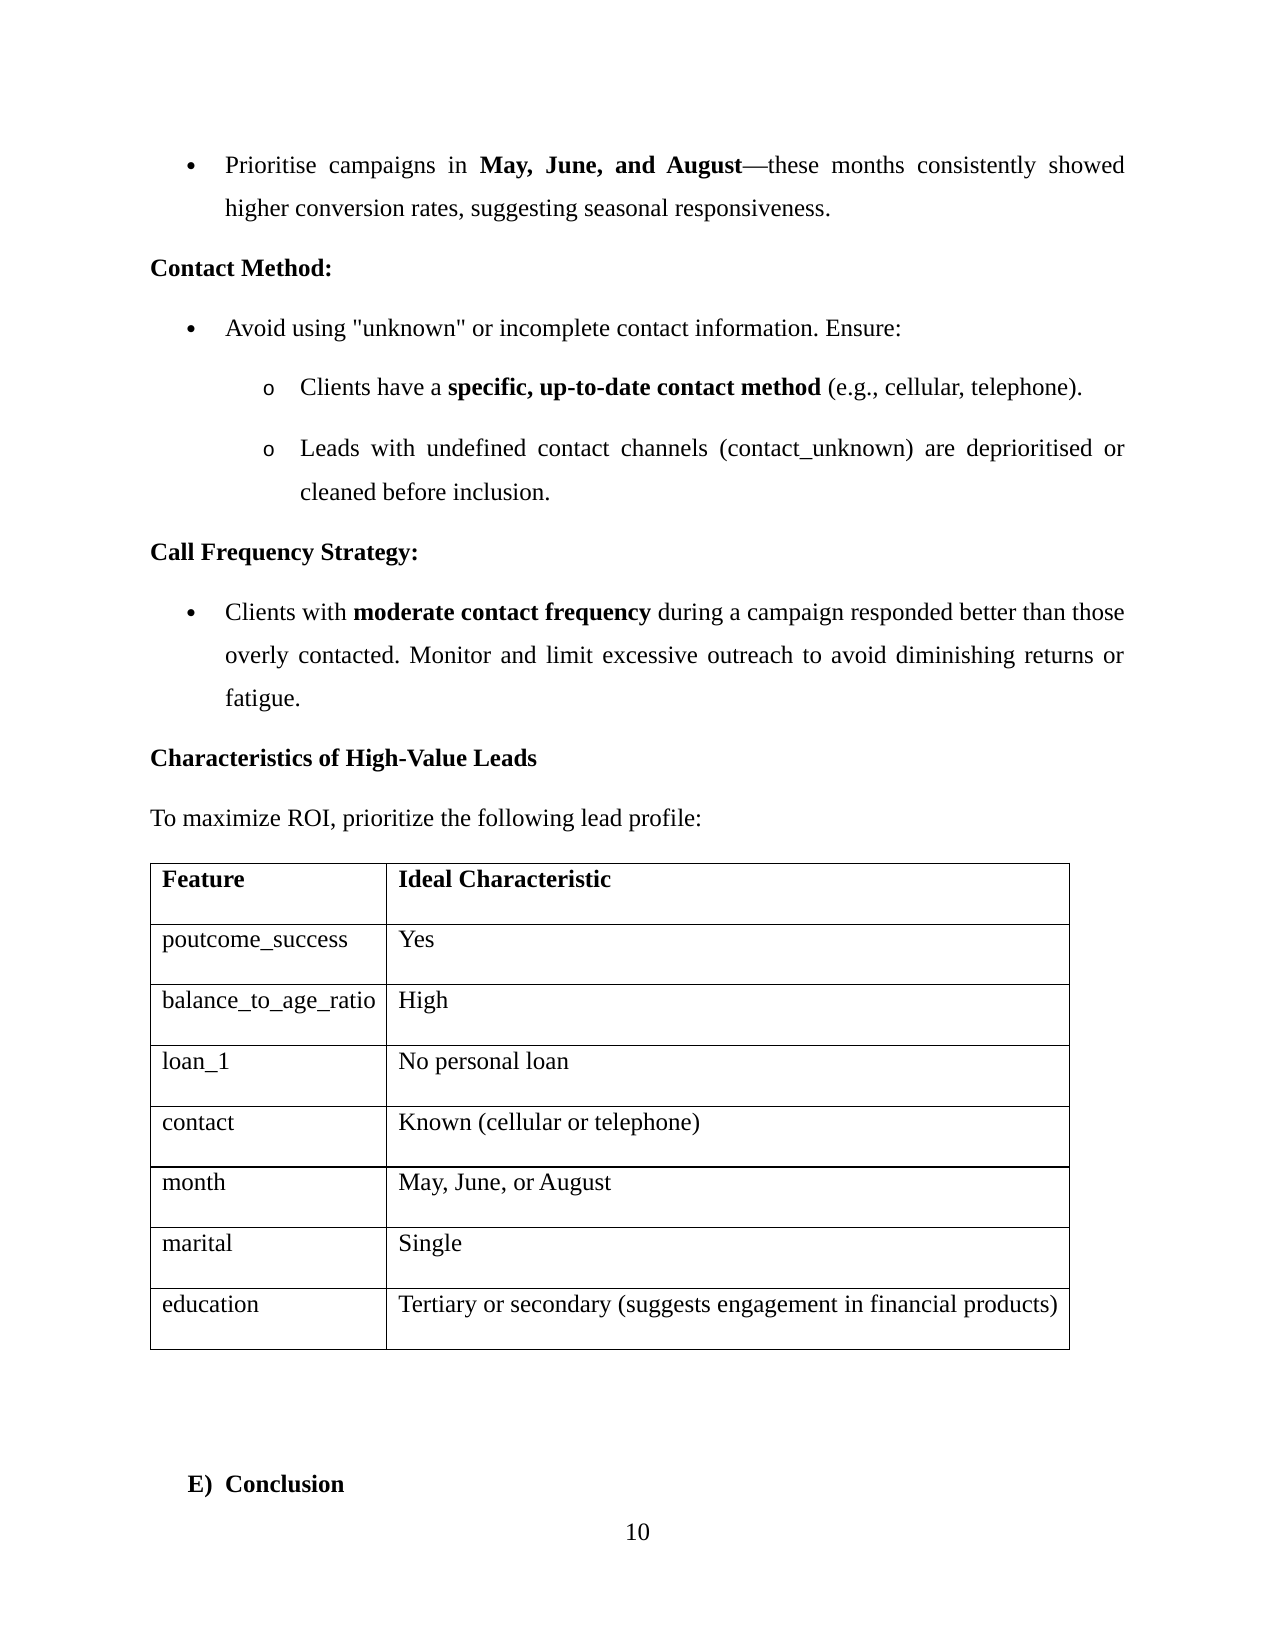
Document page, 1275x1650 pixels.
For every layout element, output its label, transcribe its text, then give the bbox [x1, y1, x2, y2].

table_cell education [151, 1289, 386, 1348]
table_cell balance_to_age_ratio [151, 985, 386, 1045]
text Characteristics of High-Value Leads [150, 743, 1125, 772]
table_cell poutcome_success [151, 925, 386, 984]
text To maximize ROI, prioritize the following lead profile: [150, 803, 1125, 832]
table_cell May, June, or August [387, 1168, 1069, 1227]
table_header Ideal Characteristic [387, 864, 1069, 923]
list Avoid using "unknown" or incomplete contact information. Ensure: [187, 313, 1125, 341]
list Conclusion [187, 1469, 1125, 1498]
table_cell loan_1 [151, 1046, 386, 1106]
list Clients with moderate contact frequency during a campaign responded better than those overly contacted. Monitor and limit excessive outreach to avoid diminishing returns or fatigue. [187, 597, 1125, 712]
list Leads with undefined contact channels (contact_unknown) are deprioritised or cleaned before inclusion. [262, 433, 1125, 506]
table_cell Single [387, 1228, 1069, 1288]
table_cell High [387, 985, 1069, 1045]
table_cell month [151, 1168, 386, 1227]
list Clients have a specific, up-to-date contact method (e.g., cellular, telephone). [262, 372, 1125, 402]
text Call Frequency Strategy: [150, 537, 1125, 566]
table_header Feature [151, 864, 386, 923]
table_cell contact [151, 1107, 386, 1166]
list Prioritise campaigns in May, June, and August—these months consistently showed higher conversion rates, suggesting seasonal responsiveness. [187, 150, 1125, 222]
table_cell No personal loan [387, 1046, 1069, 1106]
text Contact Method: [150, 253, 1125, 282]
table_cell Tertiary or secondary (suggests engagement in financial products) [387, 1289, 1069, 1348]
table_cell marital [151, 1228, 386, 1288]
table_cell Yes [387, 925, 1069, 984]
table_cell Known (cellular or telephone) [387, 1107, 1069, 1166]
